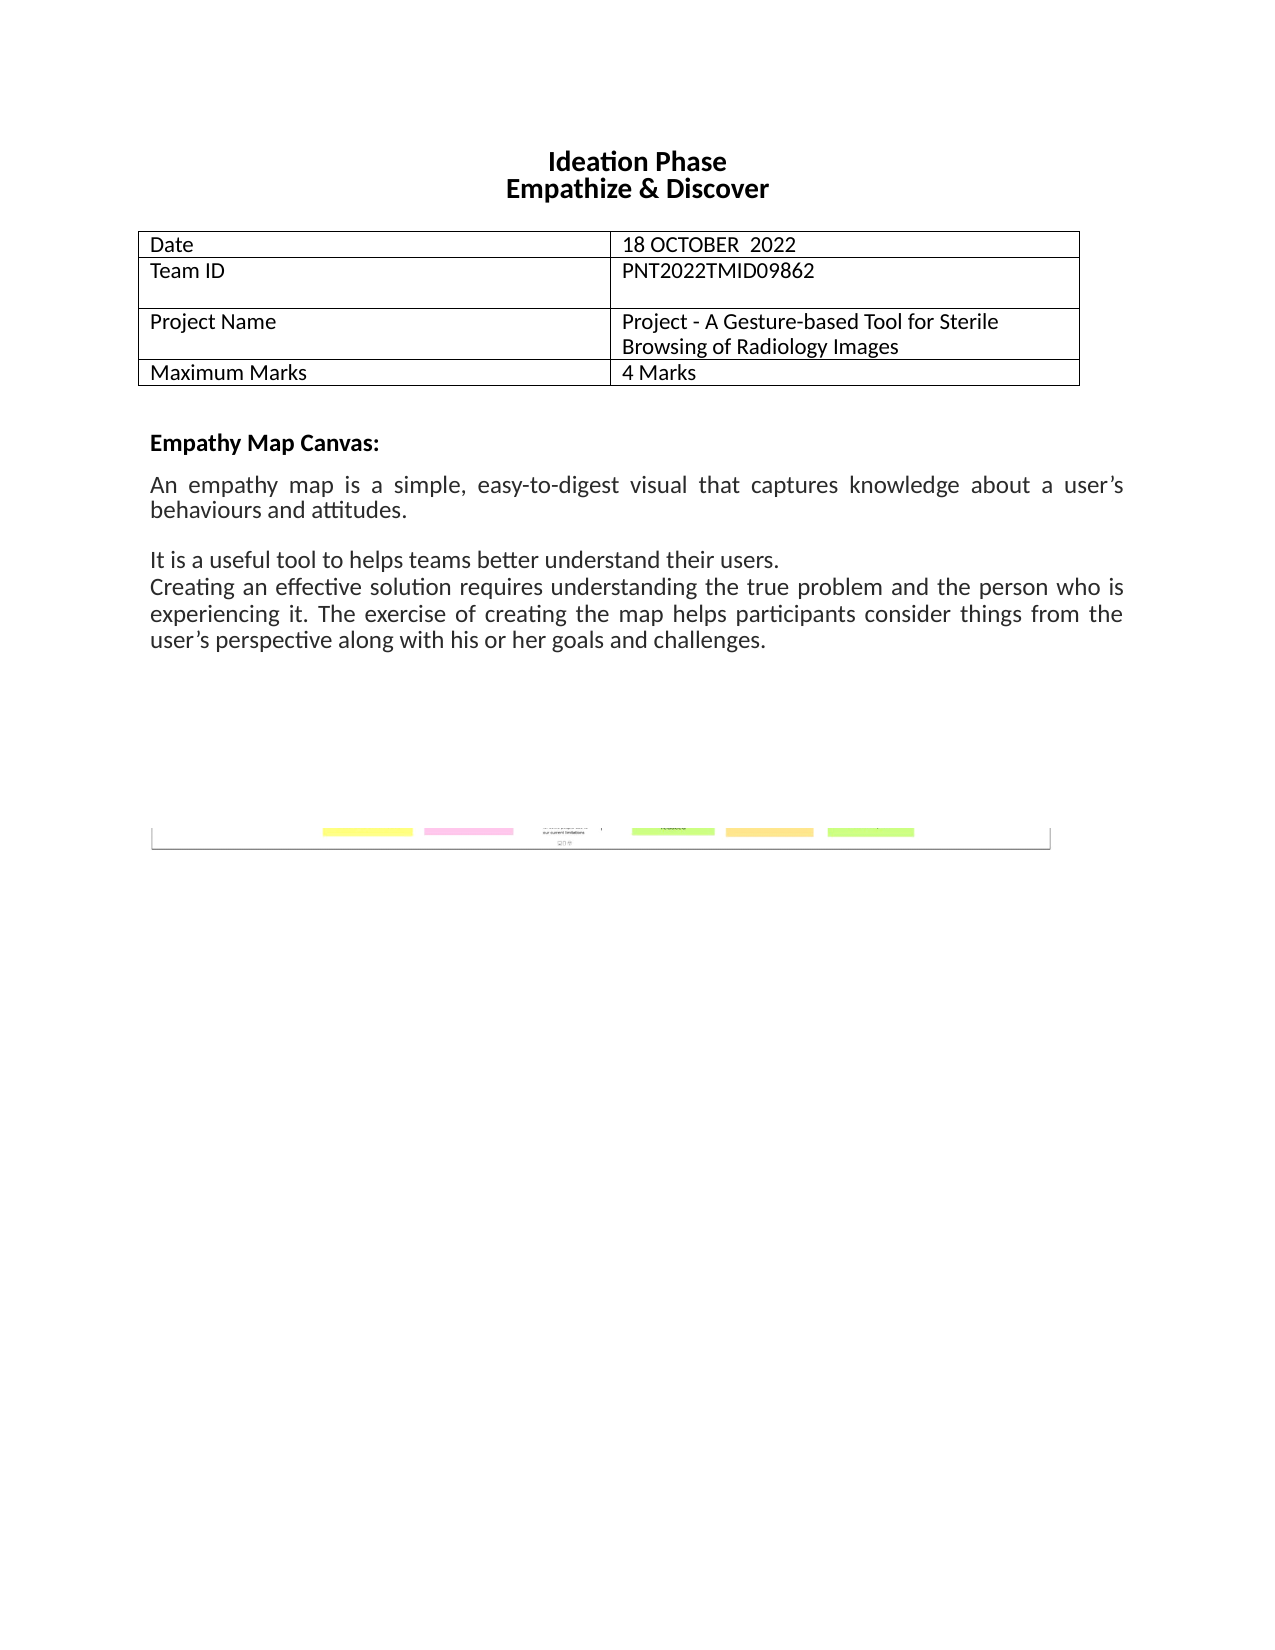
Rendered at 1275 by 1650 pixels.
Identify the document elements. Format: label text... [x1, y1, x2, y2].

table_cell Project - A Gesture-based Tool for Sterile Browsing of Radiology Images [611, 309, 1079, 359]
table_header 18 OCTOBER 2022 [611, 232, 1079, 257]
table_cell Team ID [139, 258, 610, 308]
text Empathize & Discover [150, 177, 1125, 204]
table_header Date [139, 232, 610, 257]
table_cell Maximum Marks [139, 360, 610, 385]
text Empathy Map Canvas: [150, 430, 1125, 457]
text Ideation Phase [150, 150, 1125, 177]
text It is a useful tool to helps teams better understand their users. [150, 548, 1125, 573]
table_cell 4 Marks [611, 360, 1079, 385]
text Creating an effective solution requires understanding the true problem and the person who is experiencing it. The exercise of creating the map helps participants consider things from the user’s perspective along with his or her goals and challenges. [150, 573, 1125, 654]
table_cell Project Name [139, 309, 610, 359]
text An empathy map is a simple, easy-to-digest visual that captures knowledge about a user’s behaviours and attitudes. [150, 473, 1125, 523]
table_cell PNT2022TMID09862 [611, 258, 1079, 308]
